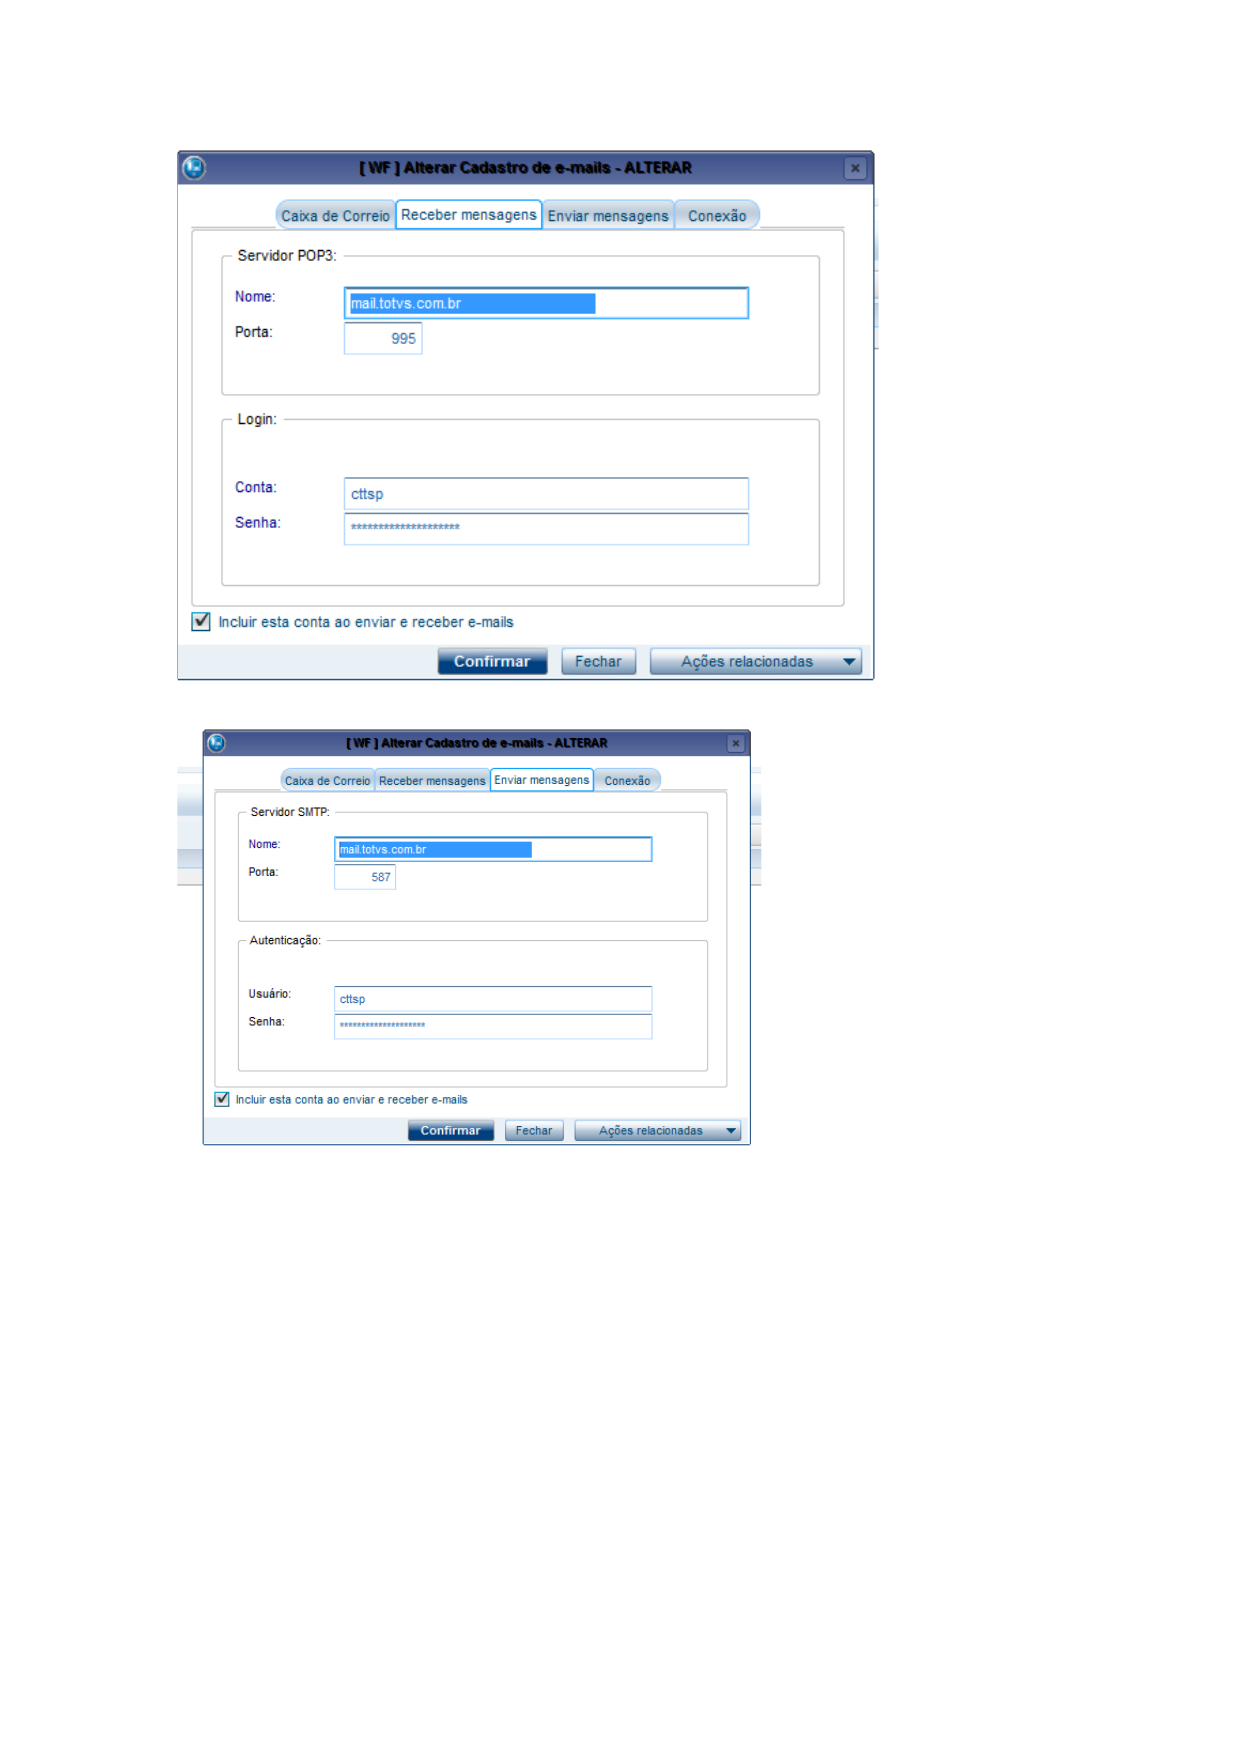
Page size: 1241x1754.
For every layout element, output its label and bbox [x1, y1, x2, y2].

picture [177, 147, 879, 692]
picture [177, 716, 762, 1160]
